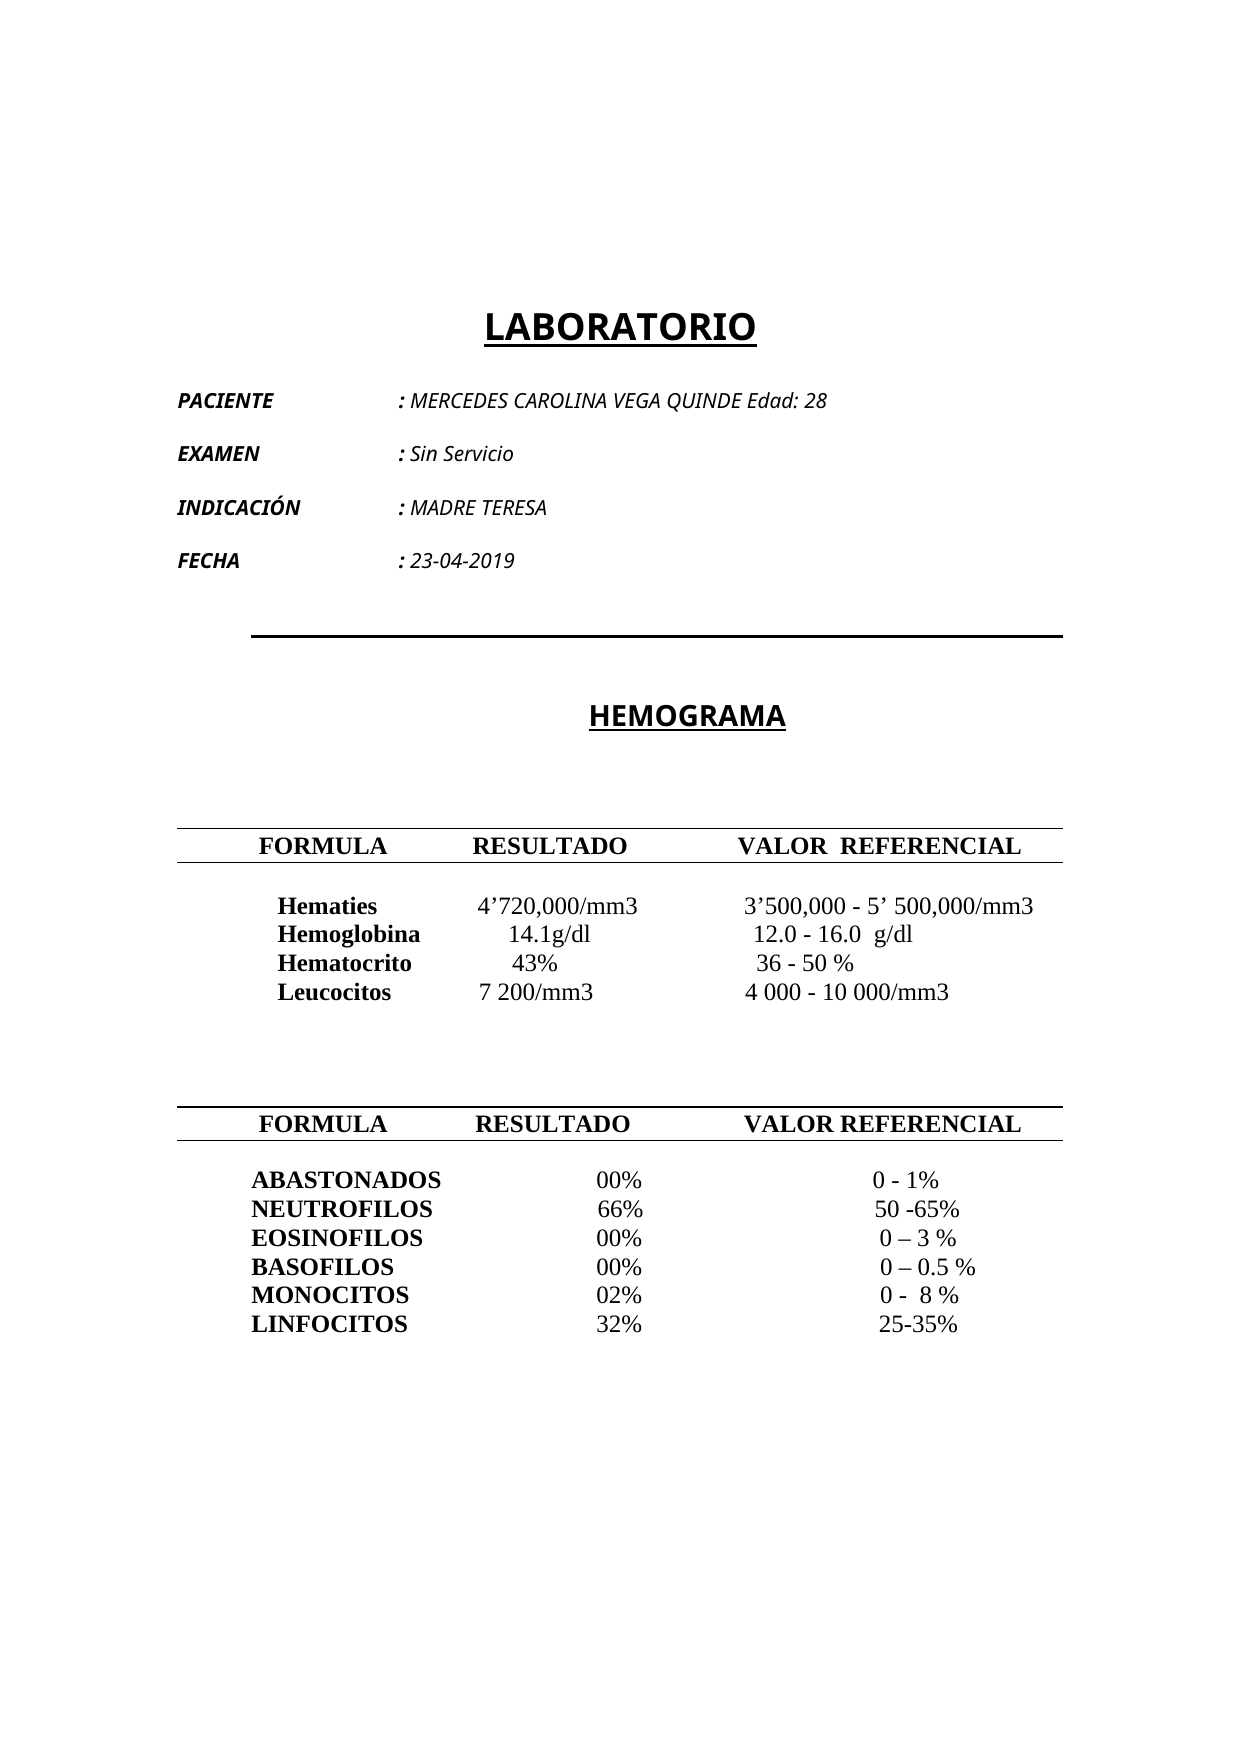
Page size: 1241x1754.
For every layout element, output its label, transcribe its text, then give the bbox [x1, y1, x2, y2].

text INDICACIÓN : MADRE TERESA [177, 493, 1063, 521]
text Hemoglobina 14.1g/dl 12.0 - 16.0 g/dl [177, 919, 1063, 948]
text Leucocitos 7 200/mm3 4 000 - 10 000/mm3 [177, 977, 1063, 1006]
text HEMOGRAMA [177, 696, 1063, 735]
text EOSINOFILOS 00% 0 – 3 % [177, 1223, 1063, 1252]
text Hematies 4’720,000/mm3 3’500,000 - 500,000/mm3 [177, 891, 1063, 919]
text LABORATORIO [177, 301, 1063, 352]
text PACIENTE : MERCEDES CAROLINA VEGA QUINDE Edad: 28 [177, 386, 1063, 414]
text ABASTONADOS 00% 0 - 1% [177, 1165, 1063, 1194]
text NEUTROFILOS 66% 50 -65% [177, 1194, 1063, 1223]
text FORMULA RESULTADO VALOR REFERENCIAL [177, 829, 1063, 862]
text EXAMEN : Sin Servicio [177, 439, 1063, 468]
text Hematocrito 43% 36 - 50 % [177, 948, 1063, 977]
text FORMULA RESULTADO VALOR REFERENCIAL [177, 1108, 1063, 1140]
text BASOFILOS 00% 0 – 0.5 % MONOCITOS 02% 0 - 8 % LINFOCITOS 32% 25-35% [177, 1252, 1063, 1338]
text FECHA : 23-04-2019 [177, 546, 1063, 574]
